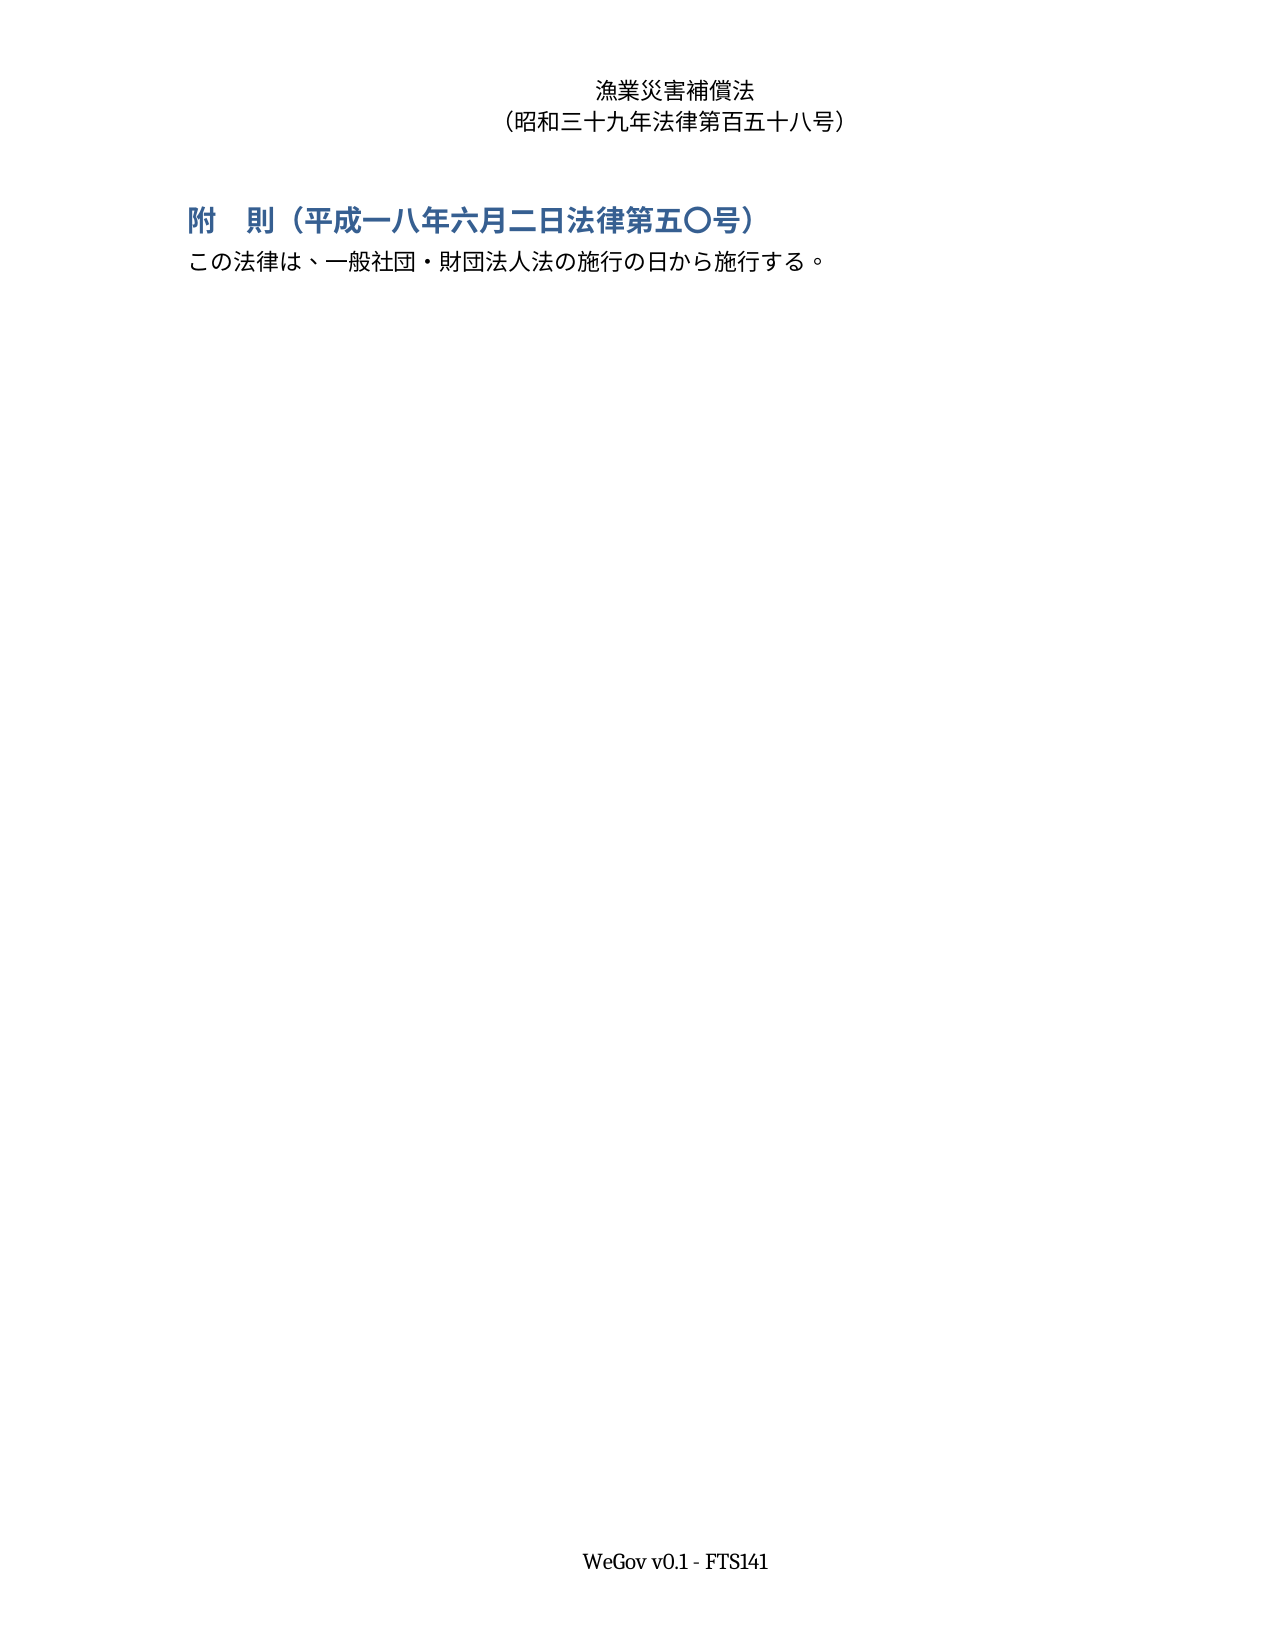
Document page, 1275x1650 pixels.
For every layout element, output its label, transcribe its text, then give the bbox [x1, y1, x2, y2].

subtitle 附 則（平成一八年六月二日法律第五〇号） [187, 200, 1087, 240]
text この法律は、一般社団・財団法人法の施行の日から施行する。 [187, 246, 1087, 277]
